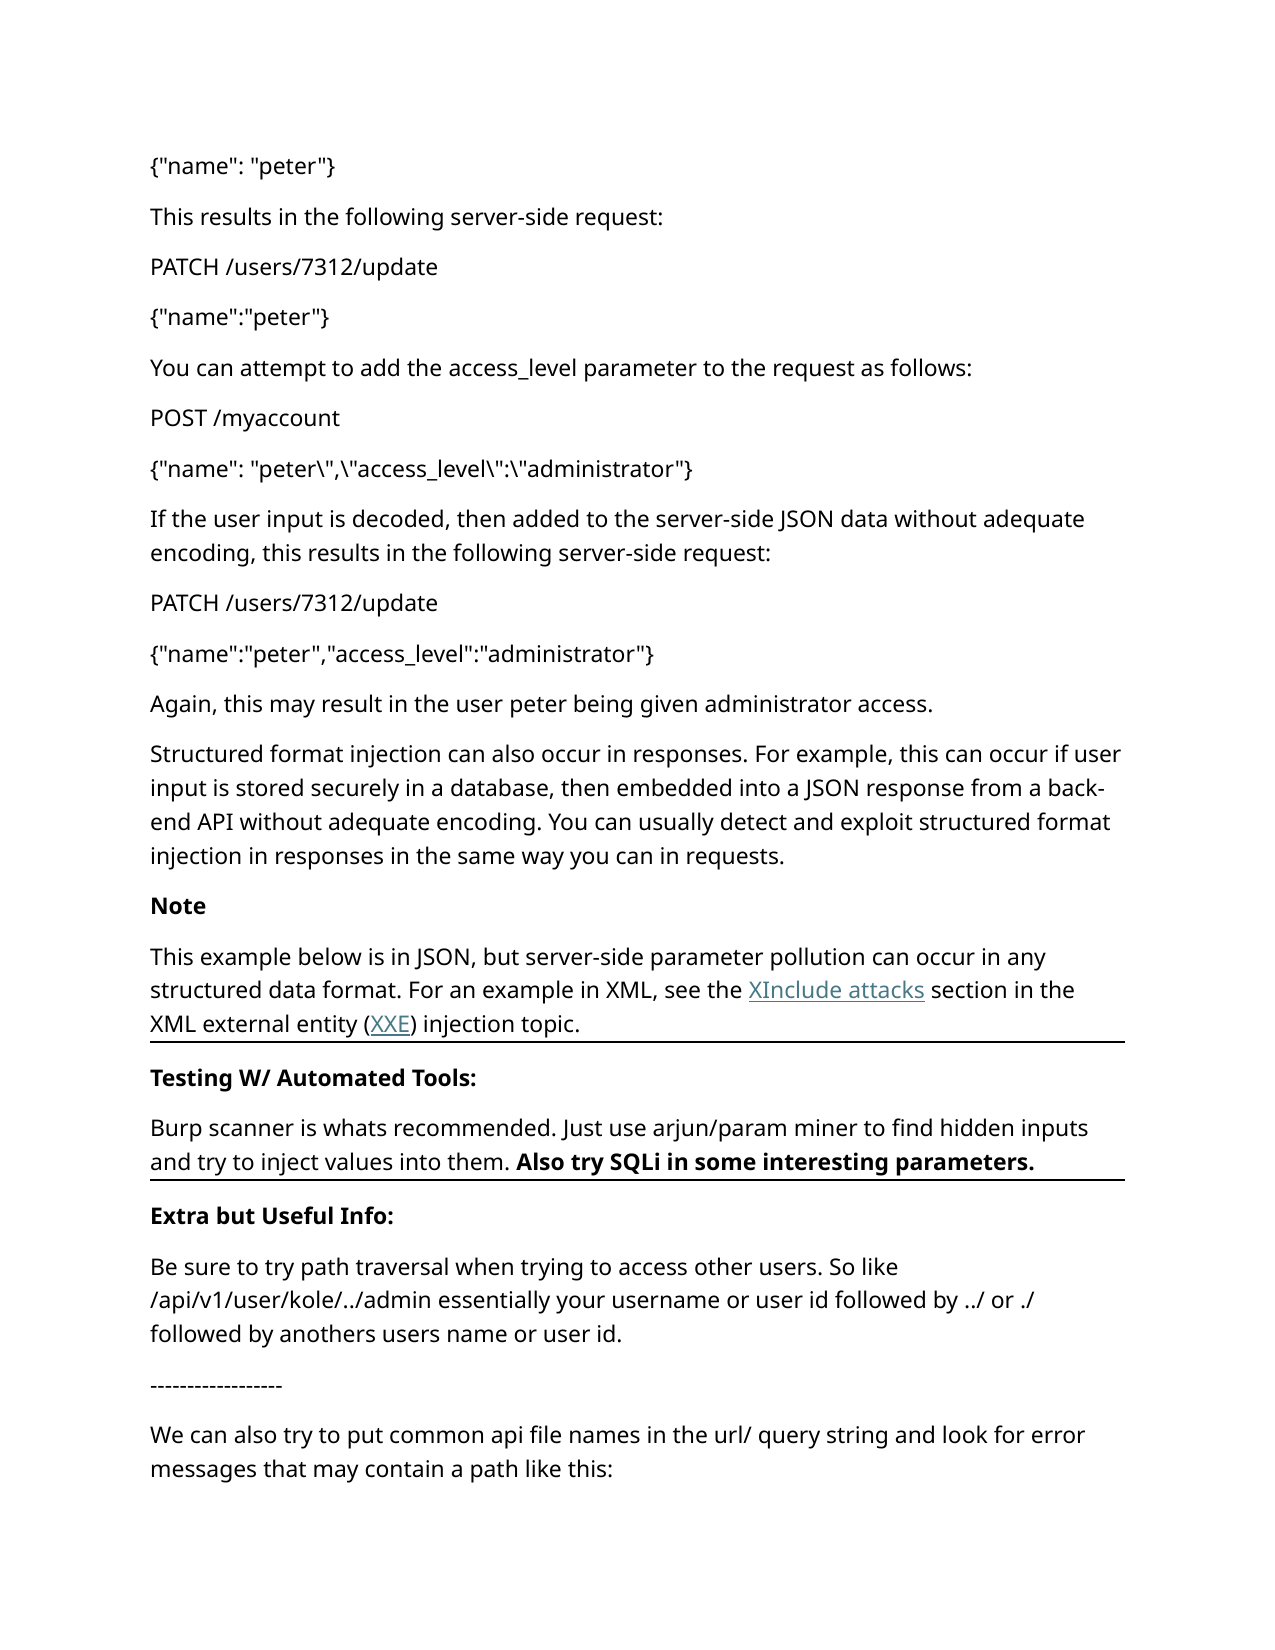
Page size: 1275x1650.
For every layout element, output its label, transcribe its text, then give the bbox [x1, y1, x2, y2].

text {"name": "peter"} [150, 150, 1125, 181]
text {"name": "peter\",\"access_level\":\"administrator"} [150, 452, 1125, 484]
text {"name":"peter","access_level":"administrator"} [150, 637, 1125, 669]
text Extra but Useful Info: [150, 1200, 1125, 1231]
text Be sure to try path traversal when trying to access other users. So like /api/v1/user/kole/../admin essentially your username or user id followed by ../ or ./ followed by anothers users name or user id. [150, 1251, 1125, 1349]
text Structured format injection can also occur in responses. For example, this can occur if user input is stored securely in a database, then embedded into a JSON response from a back-end API without adequate encoding. You can usually detect and exploit structured format injection in responses in the same way you can in requests. [150, 738, 1125, 871]
text Again, this may result in the user peter being given administrator access. [150, 688, 1125, 719]
text We can also try to put common api file names in the url/ query string and look for error messages that may contain a path like this: [150, 1419, 1125, 1484]
text PATCH /users/7312/update [150, 587, 1125, 618]
text Burp scanner is whats recommended. Just use arjun/param miner to find hidden inputs and try to inject values into them. Also try SQLi in some interesting parameters. [150, 1112, 1125, 1179]
text ------------------ [150, 1368, 1125, 1400]
text POST /myaccount [150, 402, 1125, 433]
text PATCH /users/7312/update [150, 251, 1125, 282]
text This results in the following server-side request: [150, 200, 1125, 232]
text {"name":"peter"} [150, 301, 1125, 332]
text You can attempt to add the access_level parameter to the request as follows: [150, 352, 1125, 383]
text Testing W/ Automated Tools: [150, 1062, 1125, 1093]
text Note [150, 890, 1125, 921]
text This example below is in JSON, but server-side parameter pollution can occur in any structured data format. For an example in XML, see the XInclude attacks section in the XML external entity (XXE) injection topic. [150, 940, 1125, 1041]
text If the user input is decoded, then added to the server-side JSON data without adequate encoding, this results in the following server-side request: [150, 503, 1125, 568]
